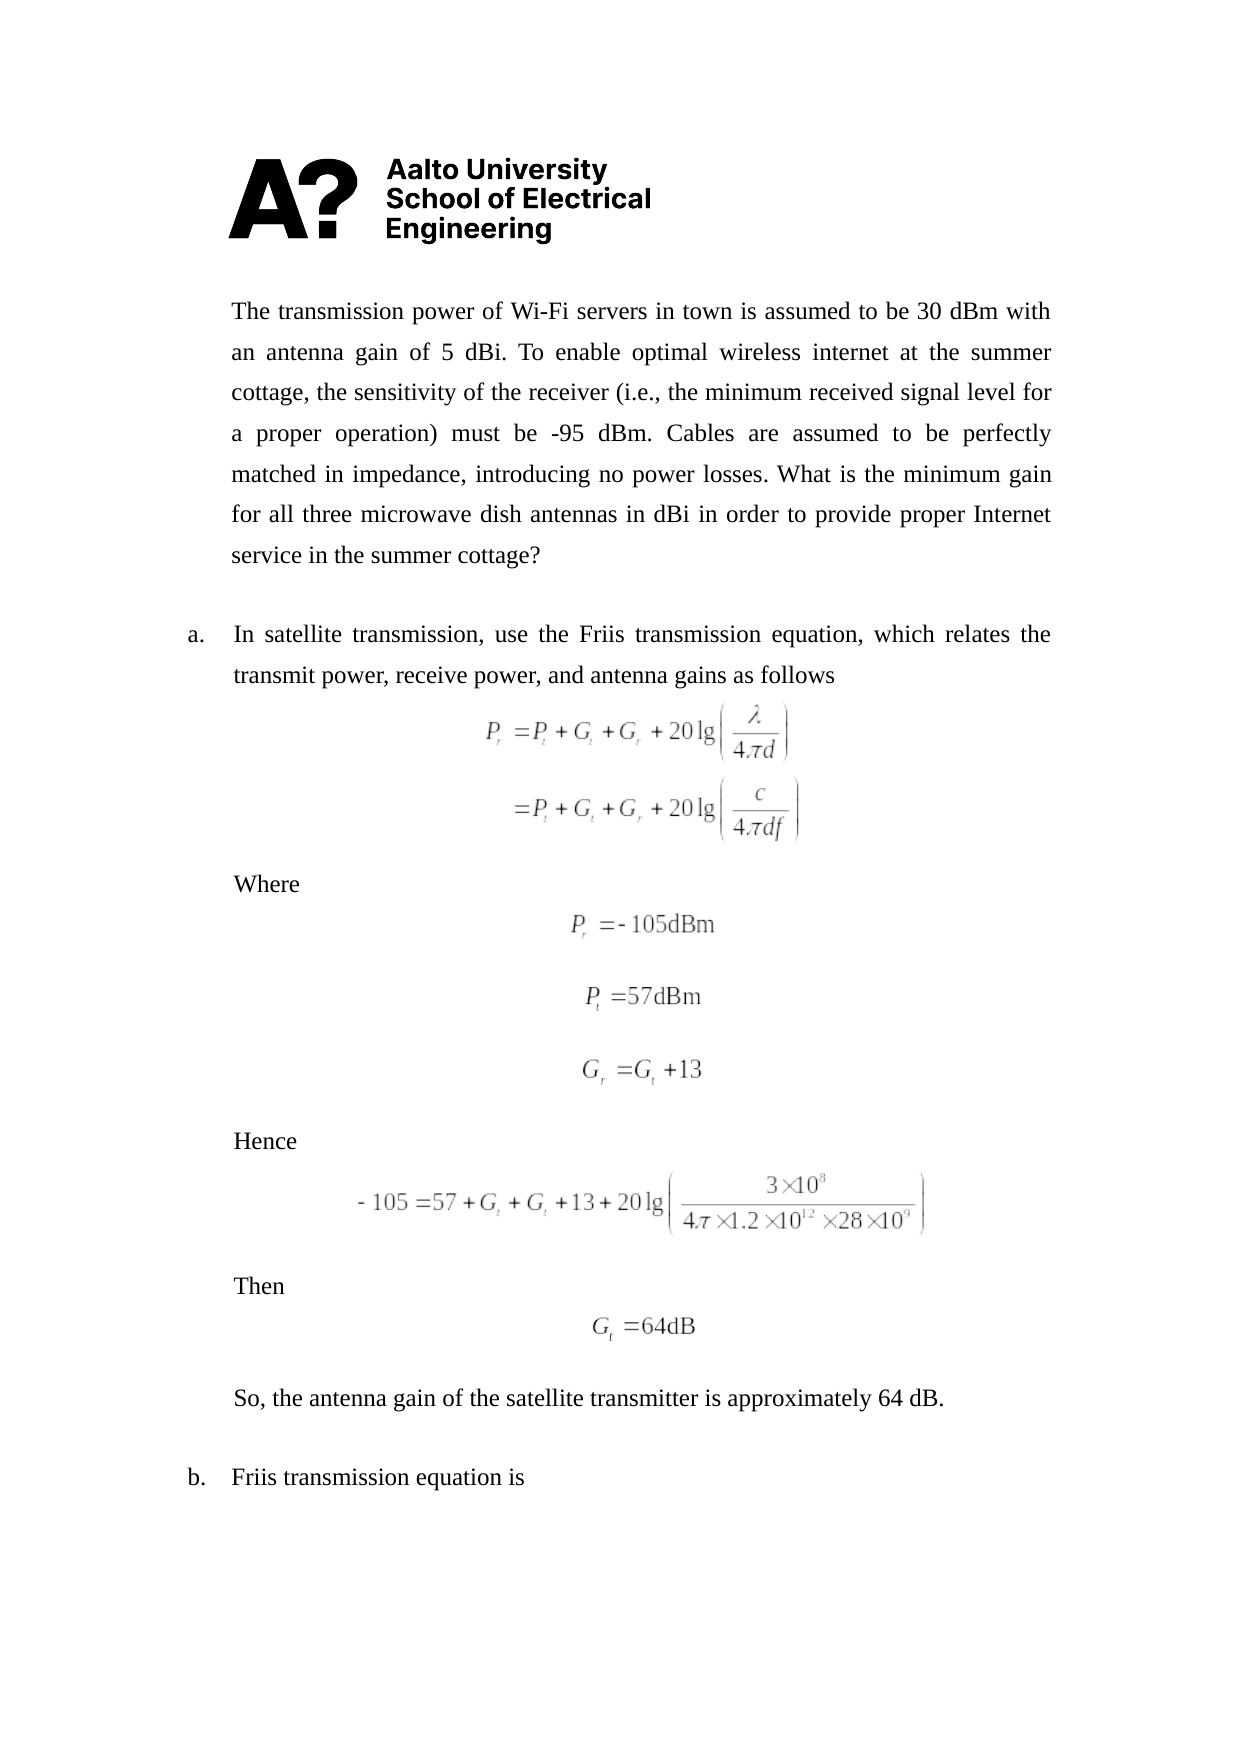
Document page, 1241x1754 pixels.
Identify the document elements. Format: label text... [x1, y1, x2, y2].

list In satellite transmission, use the Friis transmission equation, which relates the transmit power, receive power, and antenna gains as follows [187, 617, 1053, 691]
picture [187, 114, 695, 285]
list Friis transmission equation is [187, 1461, 1053, 1493]
list Where [233, 868, 1053, 900]
text The transmission power of Wi-Fi servers in town is assumed to be 30 dBm with an antenna gain of 5 dBi. To enable optimal wireless internet at the summer cottage, the sensitivity of the receiver (i.e., the minimum received signal level for a proper operation) must be -95 dBm. Cables are assumed to be perfectly matched in impedance, introducing no power losses. What is the minimum gain for all three microwave dish antennas in dBi in order to provide proper Internet service in the summer cottage? [231, 294, 1053, 571]
list Hence [233, 1124, 1053, 1157]
list Then [233, 1269, 1053, 1302]
list So, the antenna gain of the satellite transmitter is approximately 64 dB. [233, 1381, 1053, 1414]
